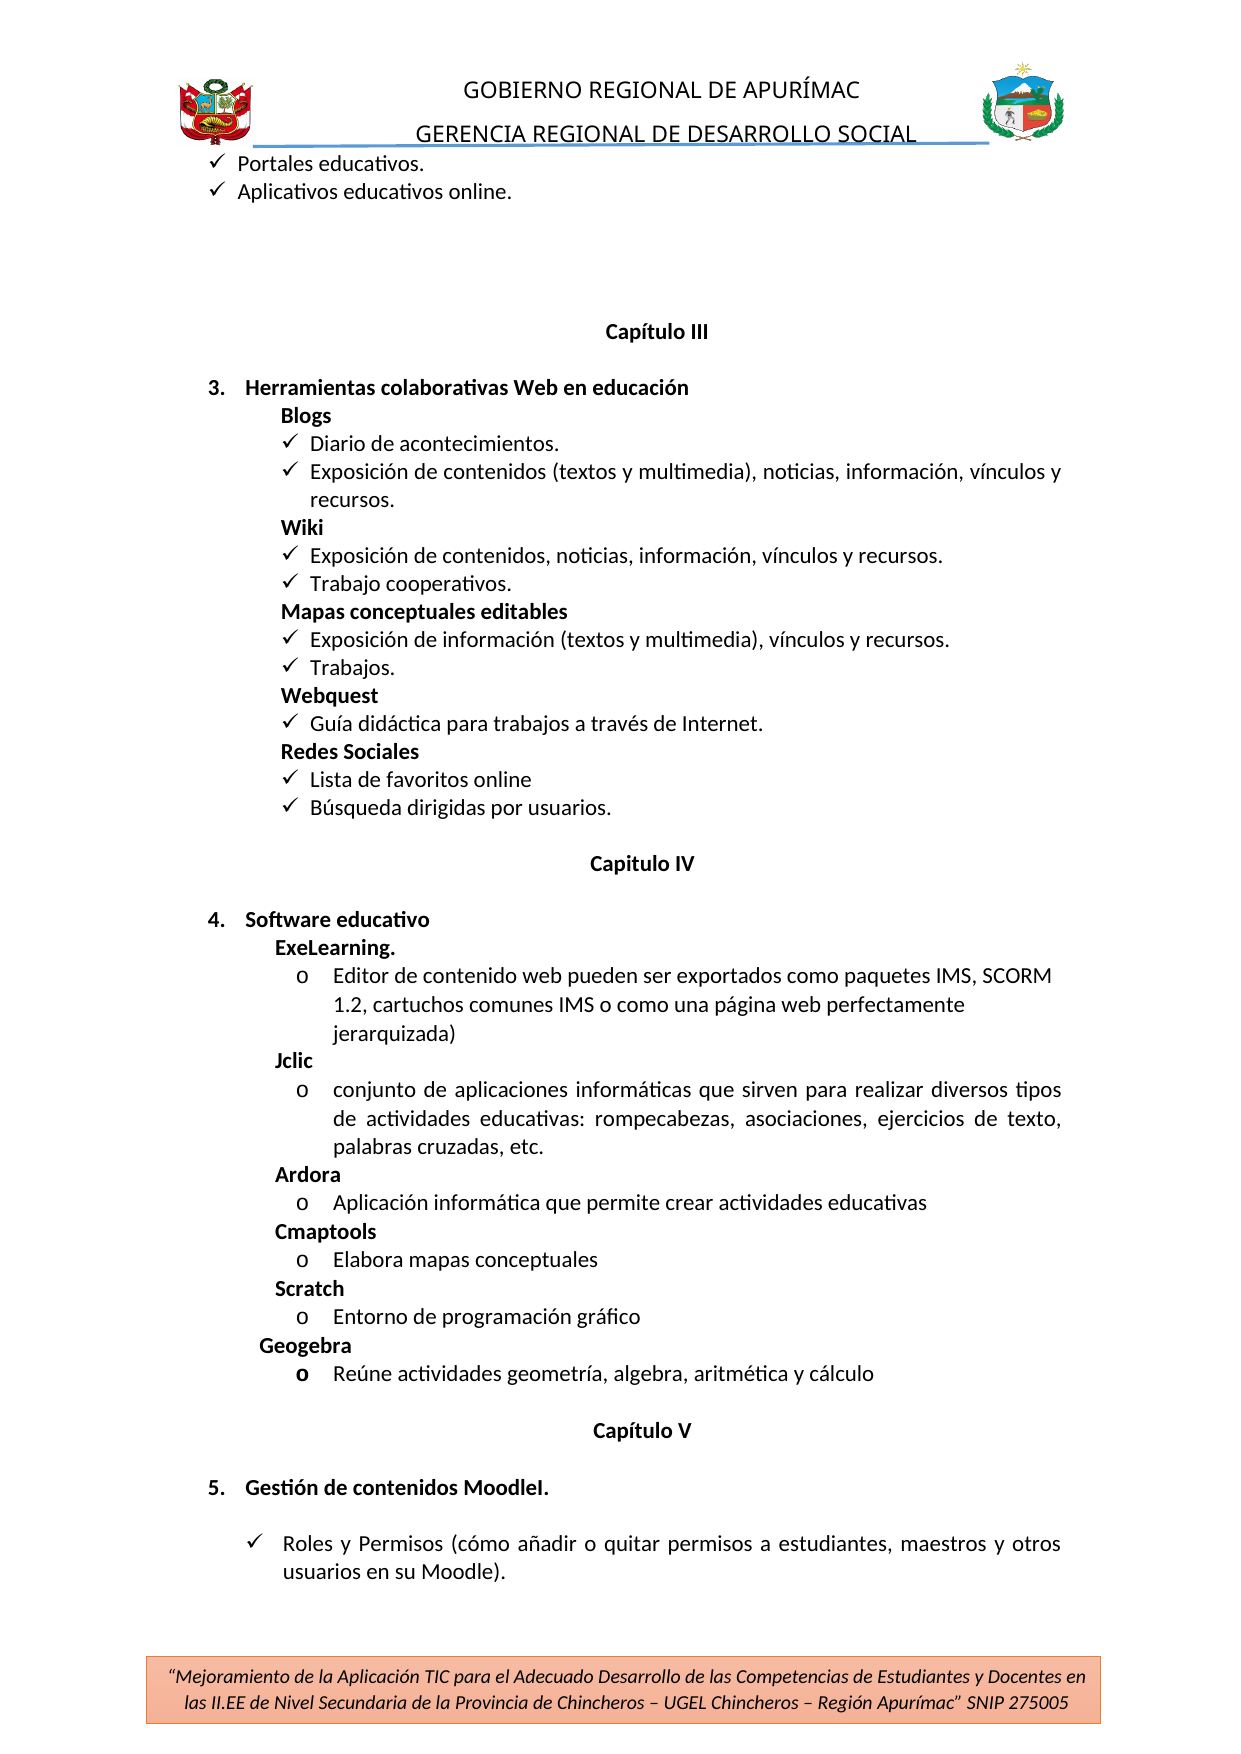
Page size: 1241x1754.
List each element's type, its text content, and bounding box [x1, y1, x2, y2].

list Reúne actividades geometría, algebra, aritmética y cálculo [295, 1359, 1063, 1389]
text Mapas conceptuales editables [281, 597, 1063, 625]
list Trabajo cooperativos. [281, 569, 1063, 597]
text Capitulo IV [177, 849, 1063, 877]
text Cmaptools [275, 1217, 1063, 1245]
list Búsqueda dirigidas por usuarios. [281, 793, 1063, 821]
text Capítulo III [251, 317, 1063, 345]
list Aplicación informática que permite crear actividades educativas [295, 1188, 1063, 1217]
list conjunto de aplicaciones informáticas que sirven para realizar diversos tipos de actividades educativas: rompecabezas, asociaciones, ejercicios de texto, palabras cruzadas, etc. [295, 1075, 1063, 1160]
text Scratch [275, 1274, 1063, 1302]
list Portales educativos. [208, 149, 1063, 177]
picture [174, 77, 256, 147]
text Ardora [275, 1160, 1063, 1188]
list Exposición de información (textos y multimedia), vínculos y recursos. [281, 625, 1063, 653]
list Exposición de contenidos, noticias, información, vínculos y recursos. [281, 541, 1063, 569]
list Herramientas colaborativas Web en educación [208, 373, 1063, 401]
text Jclic [275, 1047, 1063, 1075]
list Trabajos. [281, 653, 1063, 681]
text ExeLearning. [275, 933, 1063, 961]
list Elabora mapas conceptuales [295, 1245, 1063, 1274]
list Gestión de contenidos MoodleI. [208, 1473, 1063, 1501]
text Redes Sociales [281, 737, 1063, 765]
text Geogebra [215, 1331, 1063, 1359]
list Aplicativos educativos online. [208, 177, 1063, 205]
list Editor de contenido web pueden ser exportados como paquetes IMS, SCORM 1.2, cartuchos comunes IMS o como una página web perfectamente jerarquizada) [295, 961, 1063, 1047]
list Lista de favoritos online [281, 765, 1063, 793]
list Guía didáctica para trabajos a través de Internet. [281, 709, 1063, 737]
list Roles y Permisos (cómo añadir o quitar permisos a estudiantes, maestros y otros usuarios en su Moodle). [245, 1529, 1063, 1585]
list Entorno de programación gráfico [295, 1302, 1063, 1331]
text Webquest [281, 681, 1063, 709]
text Wiki [281, 513, 1063, 541]
text Blogs [281, 401, 1063, 429]
text Capítulo V [177, 1417, 1063, 1445]
picture [982, 61, 1064, 141]
list Diario de acontecimientos. [281, 429, 1063, 457]
list Software educativo [208, 905, 1063, 933]
list Exposición de contenidos (textos y multimedia), noticias, información, vínculos y recursos. [281, 457, 1063, 513]
